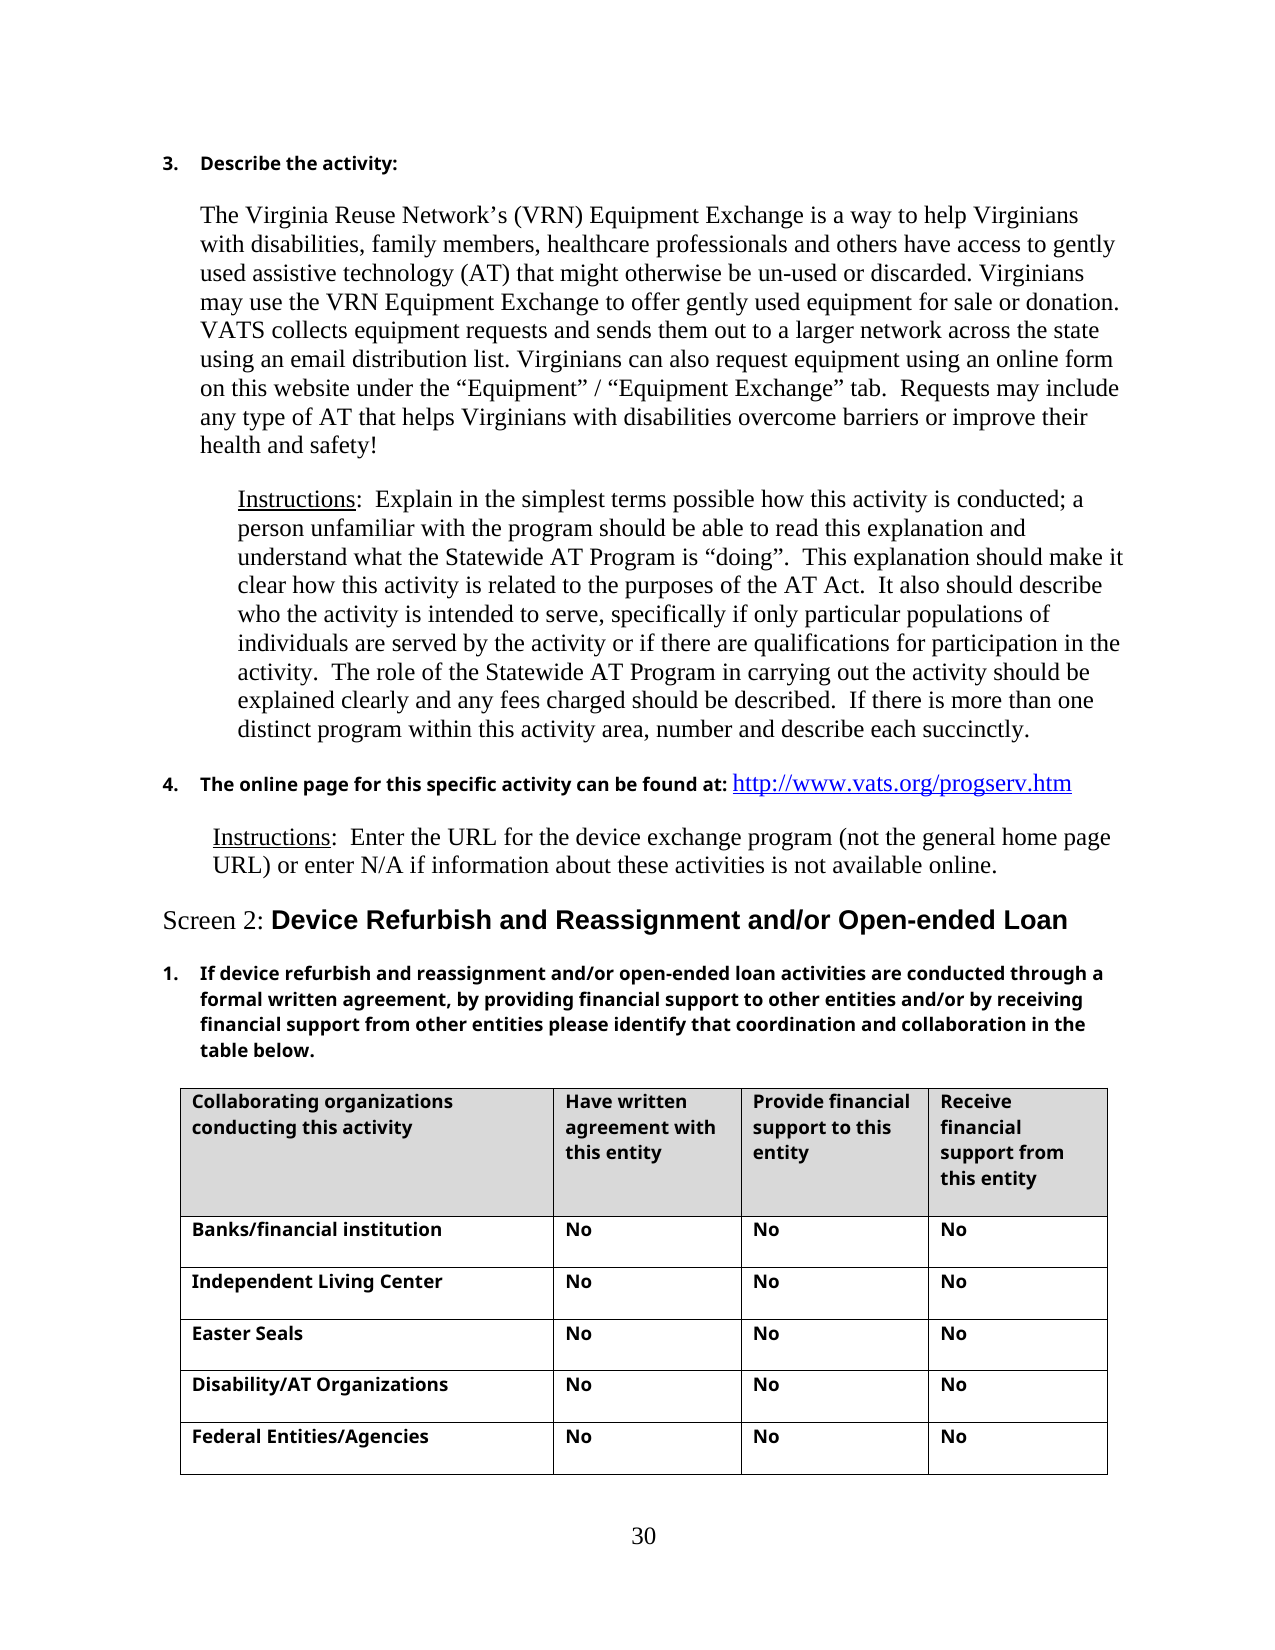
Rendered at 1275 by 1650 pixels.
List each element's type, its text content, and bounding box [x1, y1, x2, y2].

table_cell No [554, 1268, 741, 1319]
table_header Have written agreement with this entity [554, 1089, 741, 1216]
table_cell No [929, 1217, 1107, 1267]
table_cell No [554, 1423, 741, 1473]
list If device refurbish and reassignment and/or open-ended loan activities are conducted through a formal written agreement, by providing financial support to other entities and/or by receiving financial support from other entities please identify that coordination and collaboration in the table below. [162, 961, 1125, 1063]
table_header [742, 1089, 928, 1216]
text Instructions: Explain in the simplest terms possible how this activity is conducted; a person unfamiliar with the program should be able to read this explanation and understand what the Statewide AT Program is “doing”. This explanation should make it clear how this activity is related to the purposes of the AT Act. It also should describe who the activity is intended to serve, specifically if only particular populations of individuals are served by the activity or if there are qualifications for participation in the activity. The role of the Statewide AT Program in carrying out the activity should be explained clearly and any fees charged should be described. If there is more than one distinct program within this activity area, number and describe each succinctly. [237, 484, 1125, 743]
table_cell Disability/AT Organizations [181, 1371, 553, 1422]
table_cell No [742, 1423, 928, 1473]
table_cell Independent Living Center [181, 1268, 553, 1319]
table_cell Easter Seals [181, 1320, 553, 1370]
table_cell Banks/financial institution [181, 1217, 553, 1267]
table_cell No [742, 1371, 928, 1422]
list The Virginia Reuse Network’s (VRN) Equipment Exchange is a way to help Virginians with disabilities, family members, healthcare professionals and others have access to gently used assistive technology (AT) that might otherwise be un-used or discarded. Virginians may use the VRN Equipment Exchange to offer gently used equipment for sale or donation. VATS collects equipment requests and sends them out to a larger network across the state using an email distribution list. Virginians can also request equipment using an online form on this website under the “Equipment” / “Equipment Exchange” tab. Requests may include any type of AT that helps Virginians with disabilities overcome barriers or improve their health and safety! [378, 201, 1125, 459]
table_cell No [742, 1217, 928, 1267]
table_cell No [554, 1371, 741, 1422]
list The online page for this specific activity can be found at: http://www.vats.org/progserv.htm [162, 768, 1125, 797]
table_cell No [929, 1268, 1107, 1319]
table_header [181, 1089, 553, 1216]
table_cell No [554, 1320, 741, 1370]
table_cell No [742, 1320, 928, 1370]
table_cell No [929, 1320, 1107, 1370]
text Instructions: Enter the URL for the device exchange program (not the general home page URL) or enter N/A if information about these activities is not available online. [212, 822, 1125, 879]
table_cell No [742, 1268, 928, 1319]
table_cell No [554, 1217, 741, 1267]
table_cell No [929, 1371, 1107, 1422]
subtitle Device Refurbish and Reassignment and/or Open-ended Loan [162, 904, 1125, 936]
list Describe the activity: [162, 150, 1125, 176]
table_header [929, 1089, 1107, 1216]
table_cell No [929, 1423, 1107, 1473]
table_cell Federal Entities/Agencies [181, 1423, 553, 1473]
